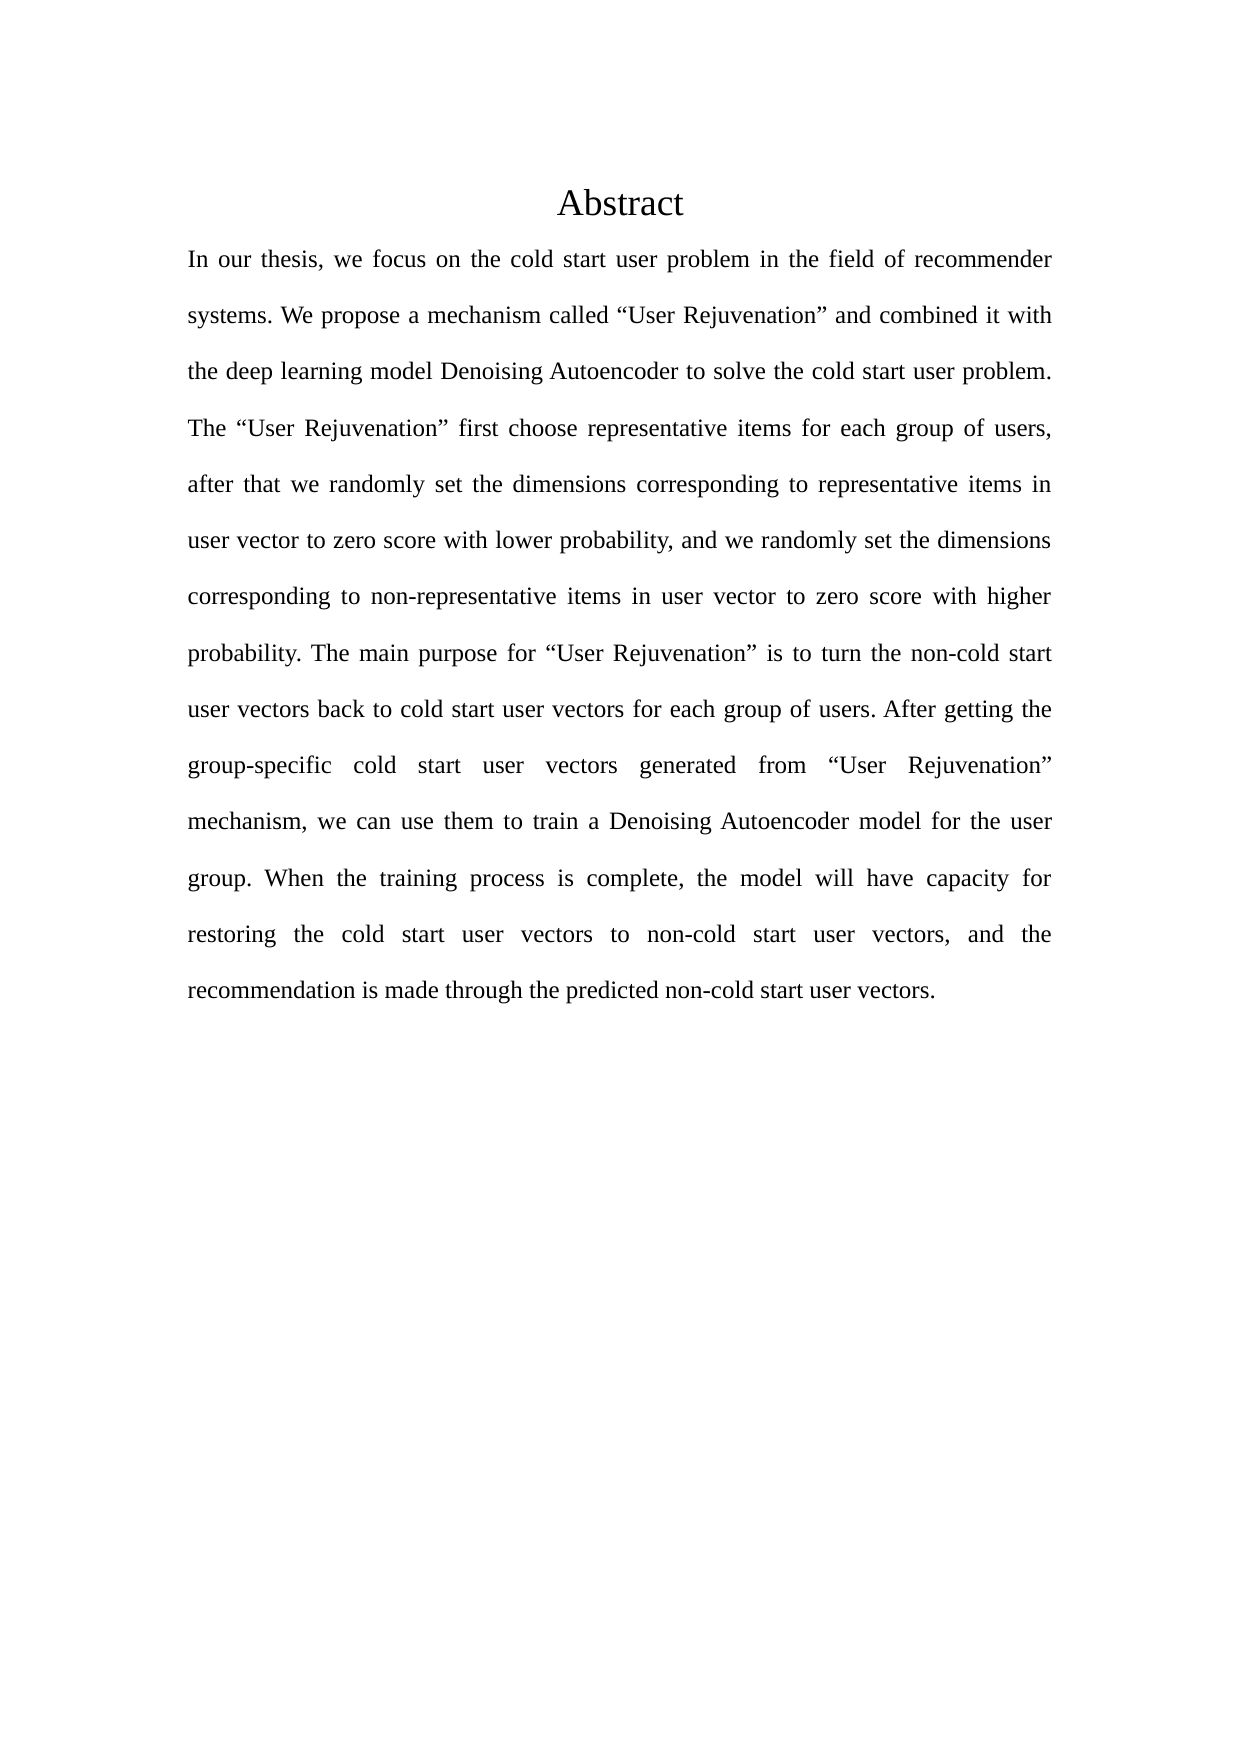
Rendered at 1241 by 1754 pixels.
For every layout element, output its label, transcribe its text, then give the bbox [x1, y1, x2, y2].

text In our thesis, we focus on the cold start user problem in the field of recommender systems. We propose a mechanism called “User Rejuvenation” and combined it with the deep learning model Denoising Autoencoder to solve the cold start user problem. The “User Rejuvenation” first choose representative items for each group of users, after that we randomly set the dimensions corresponding to representative items in user vector to zero score with lower probability, and we randomly set the dimensions corresponding to non-representative items in user vector to zero score with higher probability. The main purpose for “User Rejuvenation” is to turn the non-cold start user vectors back to cold start user vectors for each group of users. After getting the group-specific cold start user vectors generated from “User Rejuvenation” mechanism, we can use them to train a Denoising Autoencoder model for the user group. When the training process is complete, the model will have capacity for restoring the cold start user vectors to non-cold start user vectors, and the recommendation is made through the predicted non-cold start user vectors. [187, 239, 1053, 1008]
text Abstract [187, 164, 1053, 239]
